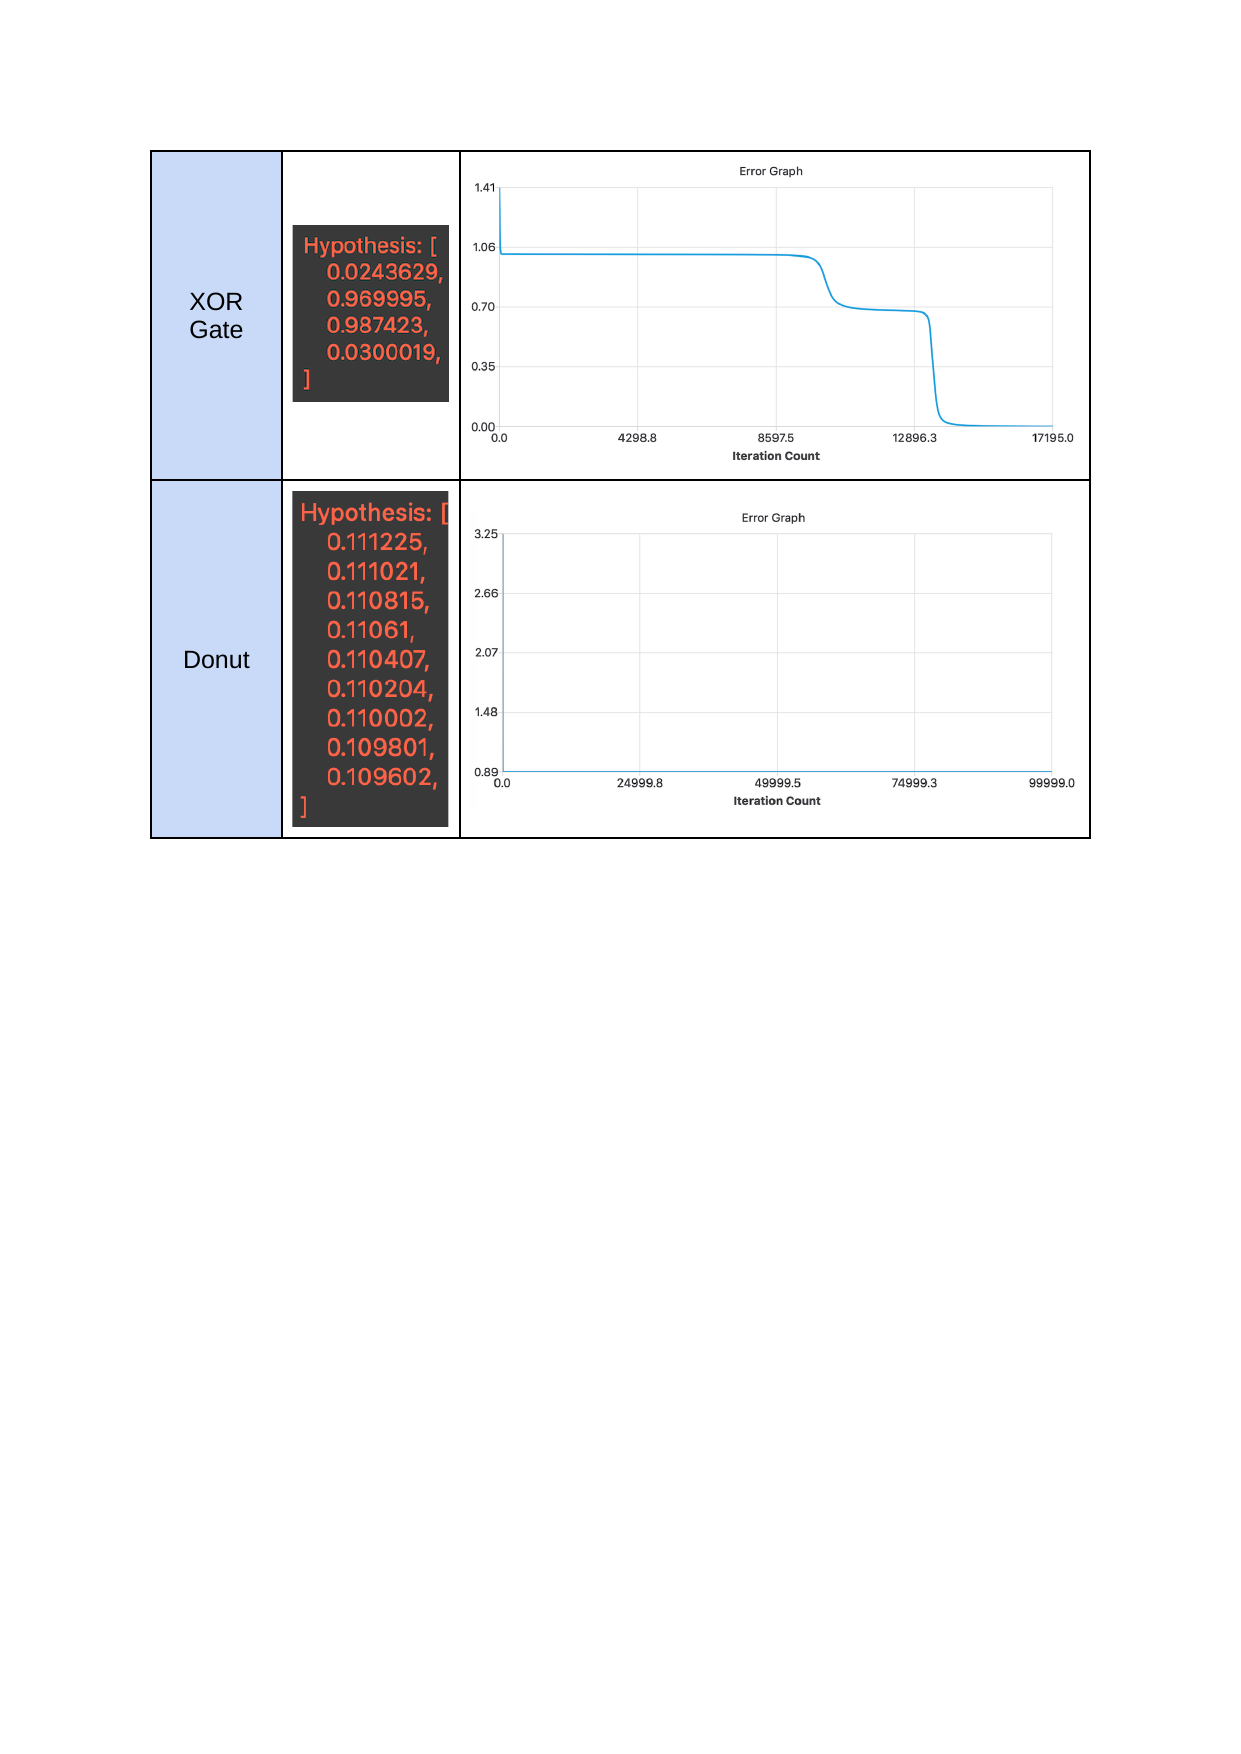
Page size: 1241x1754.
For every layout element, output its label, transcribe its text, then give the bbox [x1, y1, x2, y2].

table_cell [461, 481, 1089, 837]
picture [292, 491, 449, 827]
table_cell [283, 152, 459, 479]
table_cell Donut [152, 481, 281, 837]
table_cell XOR Gate [152, 152, 281, 479]
picture [470, 510, 1079, 808]
table_cell [283, 481, 459, 837]
table_cell [461, 152, 1089, 479]
picture [471, 162, 1079, 465]
picture [292, 225, 449, 402]
